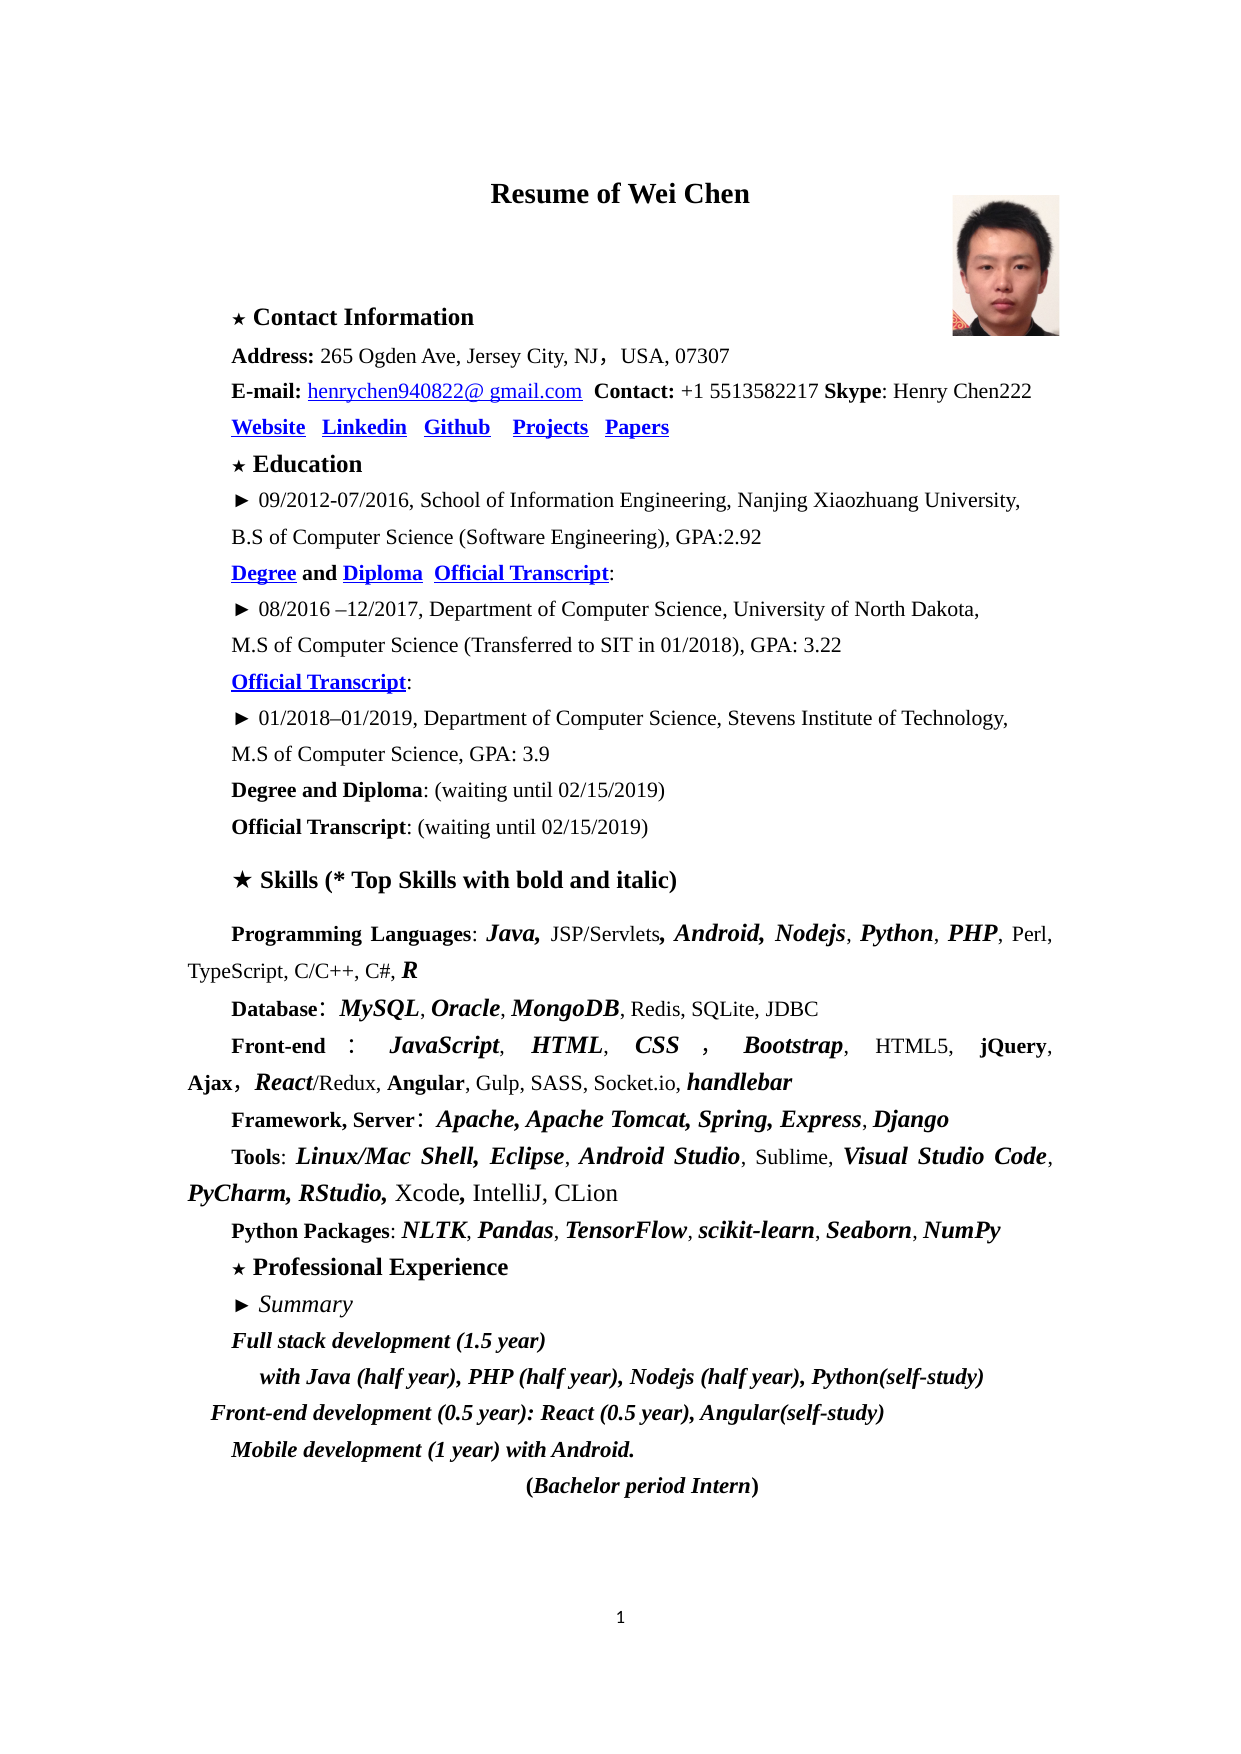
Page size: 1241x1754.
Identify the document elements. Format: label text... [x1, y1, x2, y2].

text Framework, Server：Apache, Apache Tomcat, Spring, Express, Django [187, 1102, 1053, 1134]
text Resume of Wei Chen [187, 161, 1053, 226]
text ► Summary [187, 1287, 1053, 1319]
text Front-end development (0.5 year): React (0.5 year), Angular(self-study) [187, 1396, 1053, 1429]
text Official Transcript: [187, 665, 1053, 697]
text B.S of Computer Science (Software Engineering), GPA:2.92 [187, 520, 1053, 552]
text Tools: Linux/Mac Shell, Eclipse, Android Studio, Sublime, Visual Studio Code, PyCharm, RStudio, Xcode, IntelliJ, CLion [187, 1139, 1053, 1209]
text M.S of Computer Science (Transferred to SIT in 01/2018), GPA: 3.22 [187, 629, 1053, 661]
text Programming Languages: Java, JSP/Servlets, Android, Nodejs, Python, PHP, Perl, TypeScript, C/C++, C#, R [187, 916, 1053, 986]
text Full stack development (1.5 year) [187, 1324, 1053, 1356]
text ► 01/2018–01/2019, Department of Computer Science, Stevens Institute of Technology, [187, 701, 1053, 734]
text ★ Professional Experience [187, 1250, 1053, 1283]
text Front-end：JavaScript, HTML, CSS，Bootstrap, HTML5, jQuery, Ajax，React/Redux, Angular, Gulp, SASS, Socket.io, handlebar [187, 1028, 1053, 1097]
text Python Packages: NLTK, Pandas, TensorFlow, scikit-learn, Seaborn, NumPy [187, 1213, 1053, 1246]
text ► 09/2012-07/2016, School of Information Engineering, Nanjing Xiaozhuang University, [187, 484, 1053, 516]
text ★ Contact Information [187, 301, 937, 333]
text Address: 265 Ogden Ave, Jersey City, NJ，USA, 07307 [187, 337, 1053, 370]
text with Java (half year), PHP (half year), Nodejs (half year), Python(self-study) [187, 1360, 1053, 1392]
picture [952, 195, 1060, 336]
text ★ Skills (* Top Skills with bold and italic) [187, 846, 1053, 911]
text Mobile development (1 year) with Android. [187, 1433, 1053, 1465]
text ► 08/2016 –12/2017, Department of Computer Science, University of North Dakota, [187, 592, 1053, 625]
text E-mail: henrychen940822@ gmail.com Contact: +1 5513582217 Skype: Henry Chen222 [187, 374, 1053, 407]
text Database：MySQL, Oracle, MongoDB, Redis, SQLite, JDBC [187, 990, 1053, 1023]
text Degree and Diploma Official Transcript: [187, 556, 1053, 589]
text Degree and Diploma: (waiting until 02/15/2019) [187, 774, 1053, 806]
text ★ Education [187, 447, 1053, 479]
text Official Transcript: (waiting until 02/15/2019) [187, 810, 1053, 842]
text (Bachelor period Intern) [187, 1469, 1053, 1502]
text Website Linkedin Github Projects Papers [187, 411, 1053, 443]
text M.S of Computer Science, GPA: 3.9 [187, 737, 1053, 770]
